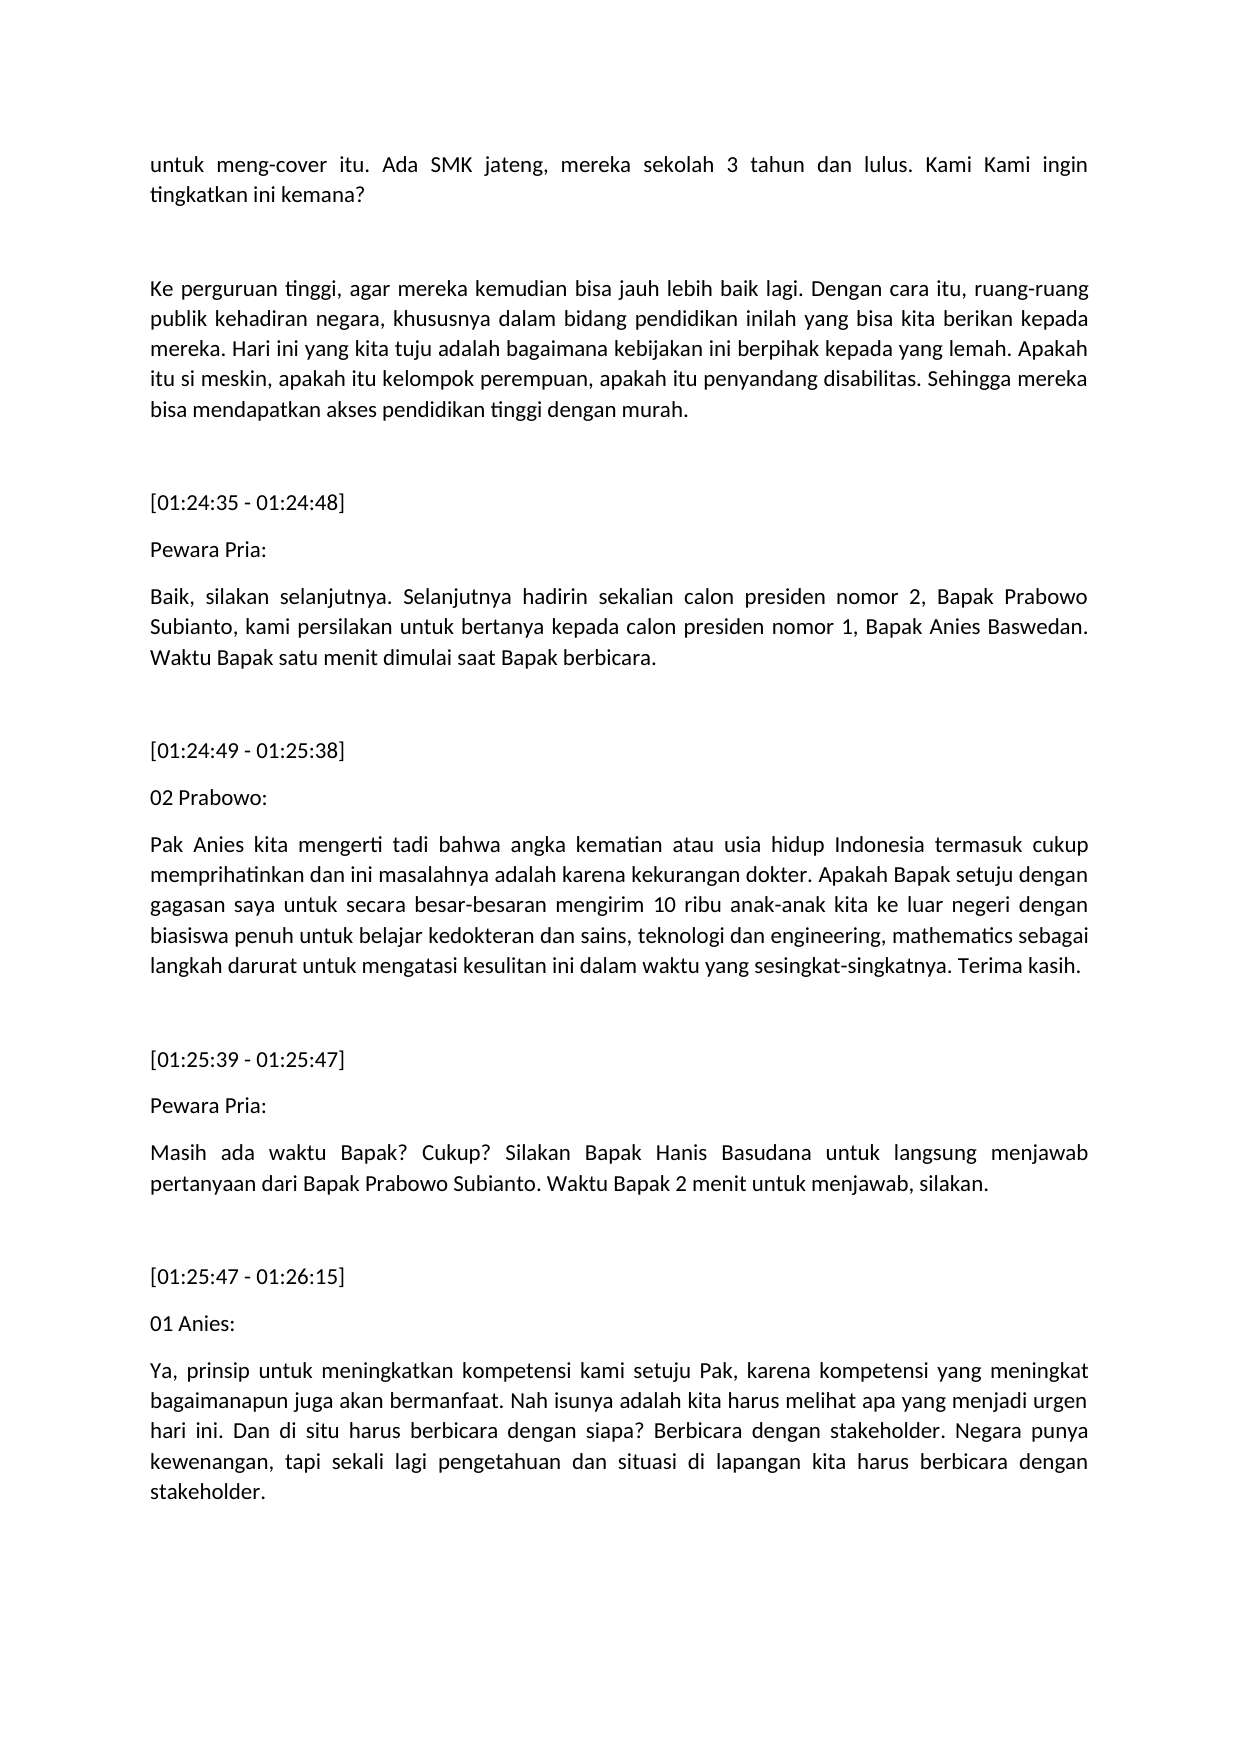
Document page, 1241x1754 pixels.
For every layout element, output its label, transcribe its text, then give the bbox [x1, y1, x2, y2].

text Baik, silakan selanjutnya. Selanjutnya hadirin sekalian calon presiden nomor 2, Bapak Prabowo Subianto, kami persilakan untuk bertanya kepada calon presiden nomor 1, Bapak Anies Baswedan. Waktu Bapak satu menit dimulai saat Bapak berbicara. [150, 582, 1090, 671]
text [01:24:35 - 01:24:48] [150, 488, 1090, 517]
text 02 Prabowo: [150, 783, 1090, 811]
text Ke perguruan tinggi, agar mereka kemudian bisa jauh lebih baik lagi. Dengan cara itu, ruang-ruang publik kehadiran negara, khususnya dalam bidang pendidikan inilah yang bisa kita berikan kepada mereka. Hari ini yang kita tuju adalah bagaimana kebijakan ini berpihak kepada yang lemah. Apakah itu si meskin, apakah itu kelompok perempuan, apakah itu penyandang disabilitas. Sehingga mereka bisa mendapatkan akses pendidikan tinggi dengan murah. [150, 274, 1090, 423]
text [01:25:47 - 01:26:15] [150, 1262, 1090, 1291]
text Ya, prinsip untuk meningkatkan kompetensi kami setuju Pak, karena kompetensi yang meningkat bagaimanapun juga akan bermanfaat. Nah isunya adalah kita harus melihat apa yang menjadi urgen hari ini. Dan di situ harus berbicara dengan siapa? Berbicara dengan stakeholder. Negara punya kewenangan, tapi sekali lagi pengetahuan dan situasi di lapangan kita harus berbicara dengan stakeholder. [150, 1356, 1090, 1505]
text [01:25:39 - 01:25:47] [150, 1045, 1090, 1073]
text Pewara Pria: [150, 535, 1090, 563]
text [01:24:49 - 01:25:38] [150, 736, 1090, 764]
text Pak Anies kita mengerti tadi bahwa angka kematian atau usia hidup Indonesia termasuk cukup memprihatinkan dan ini masalahnya adalah karena kekurangan dokter. Apakah Bapak setuju dengan gagasan saya untuk secara besar-besaran mengirim 10 ribu anak-anak kita ke luar negeri dengan biasiswa penuh untuk belajar kedokteran dan sains, teknologi dan engineering, mathematics sebagai langkah darurat untuk mengatasi kesulitan ini dalam waktu yang sesingkat-singkatnya. Terima kasih. [150, 830, 1090, 979]
text 01 Anies: [150, 1309, 1090, 1337]
text Pewara Pria: [150, 1092, 1090, 1120]
text Masih ada waktu Bapak? Cukup? Silakan Bapak Hanis Basudana untuk langsung menjawab pertanyaan dari Bapak Prabowo Subianto. Waktu Bapak 2 menit untuk menjawab, silakan. [150, 1138, 1090, 1197]
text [150, 150, 1090, 208]
